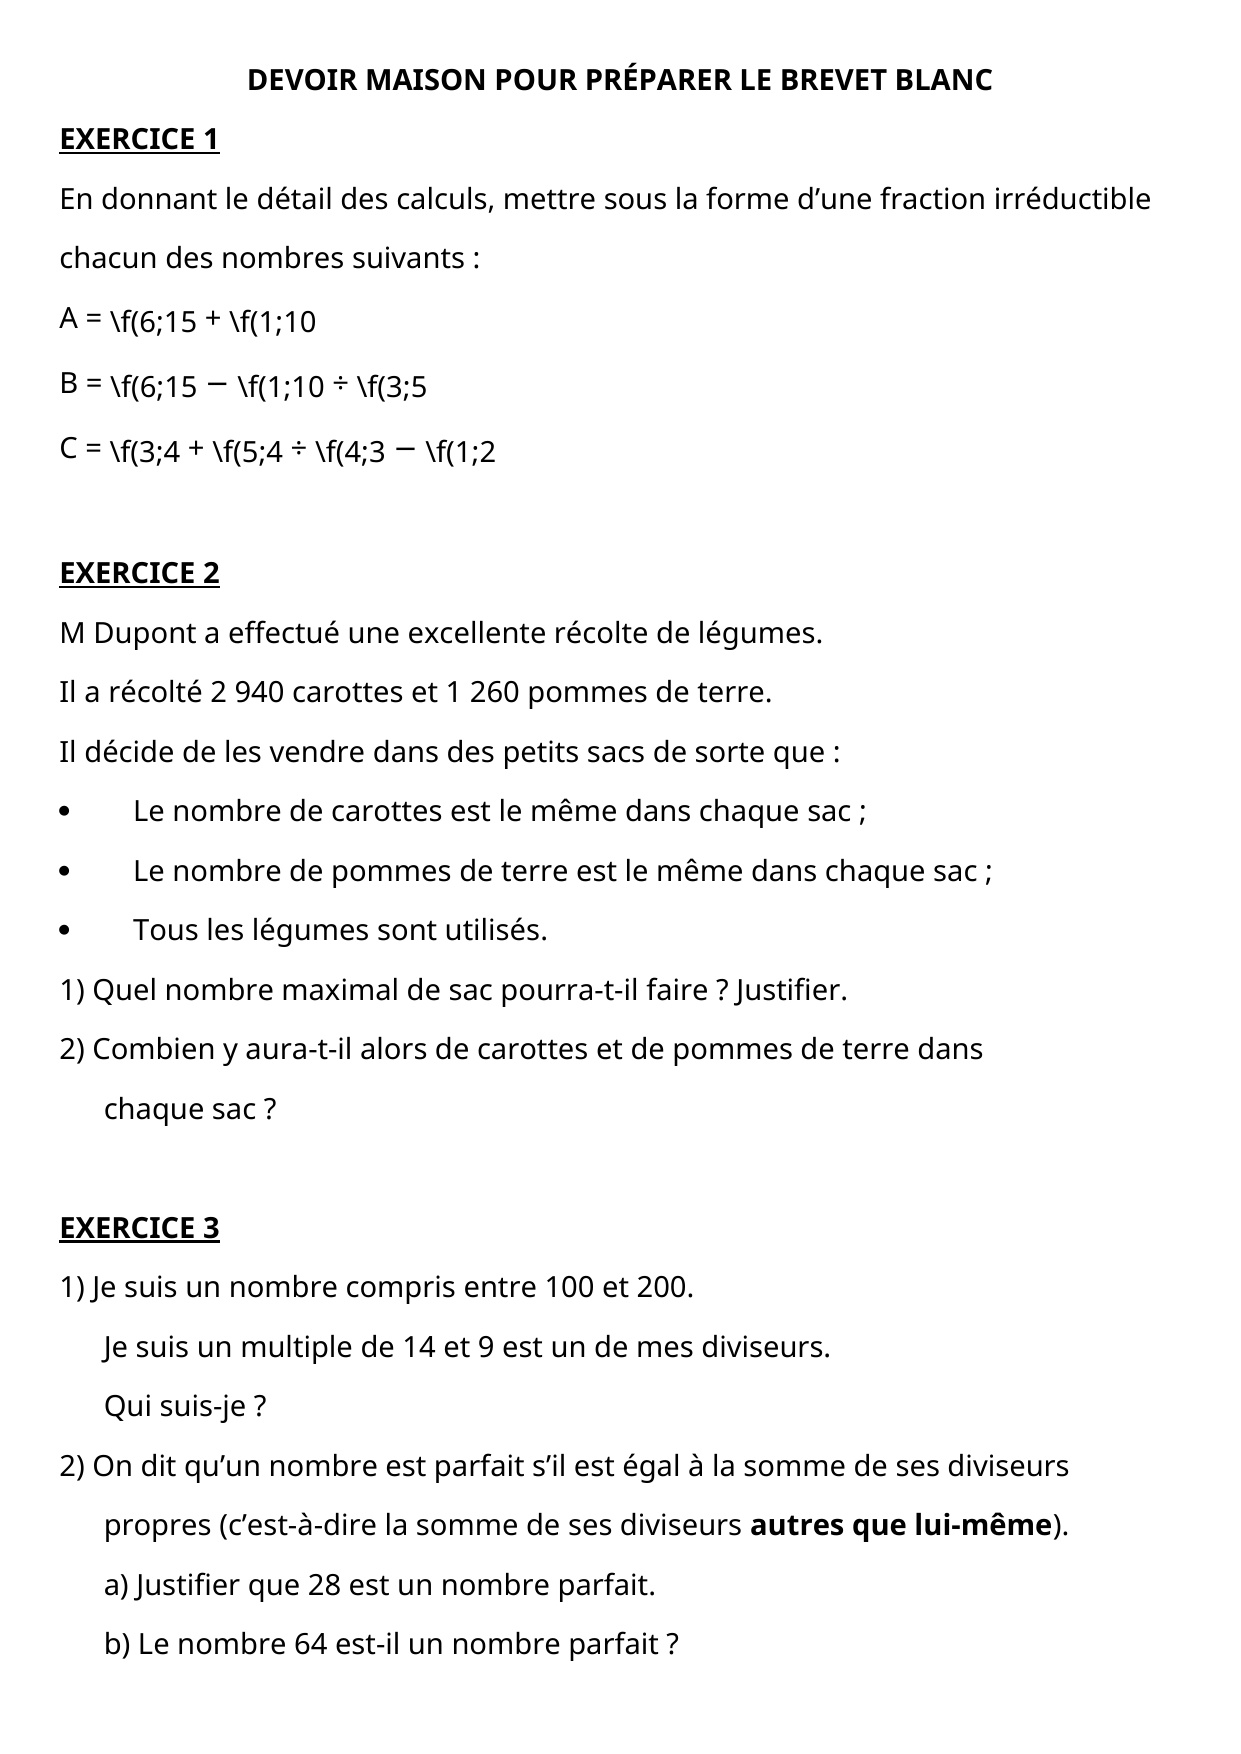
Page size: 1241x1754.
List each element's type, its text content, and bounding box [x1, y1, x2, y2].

text a) Justifier que 28 est un nombre parfait. [103, 1564, 1181, 1603]
text C = + ÷ − [59, 428, 1181, 471]
text Il décide de les vendre dans des petits sacs de sorte que : [59, 731, 1181, 771]
text Qui suis-je ? [103, 1385, 1181, 1425]
text propres (c’est-à-dire la somme de ses diviseurs autres que lui-même). [103, 1504, 1181, 1544]
text EXERCICE 2 [59, 553, 1181, 592]
text B = − ÷ [59, 362, 1181, 406]
list Le nombre de pommes de terre est le même dans chaque sac ; [59, 850, 1181, 890]
text Il a récolté 2 940 carottes et 1 260 pommes de terre. [59, 672, 1181, 711]
text chaque sac ? [103, 1088, 1181, 1128]
text Je suis un multiple de 14 et 9 est un de mes diviseurs. [103, 1326, 1181, 1366]
list Le nombre de carottes est le même dans chaque sac ; [59, 791, 1181, 830]
text A = + [59, 297, 1181, 341]
text M Dupont a effectué une excellente récolte de légumes. [59, 612, 1181, 652]
text 2) Combien y aura-t-il alors de carottes et de pommes de terre dans [59, 1028, 1181, 1068]
text 2) On dit qu’un nombre est parfait s’il est égal à la somme de ses diviseurs [59, 1445, 1181, 1484]
text 1) Je suis un nombre compris entre 100 et 200. [59, 1266, 1181, 1306]
text 1) Quel nombre maximal de sac pourra-t-il faire ? Justifier. [59, 969, 1181, 1009]
text EXERCICE 3 [59, 1207, 1181, 1247]
text b) Le nombre 64 est-il un nombre parfait ? [103, 1623, 1181, 1663]
text En donnant le détail des calculs, mettre sous la forme d’une fraction irréductible chacun des nombres suivants : [59, 178, 1181, 277]
text EXERCICE 1 [59, 118, 1181, 158]
text DEVOIR MAISON POUR PRÉPARER LE BREVET BLANC [59, 59, 1181, 99]
list Tous les légumes sont utilisés. [59, 909, 1181, 949]
